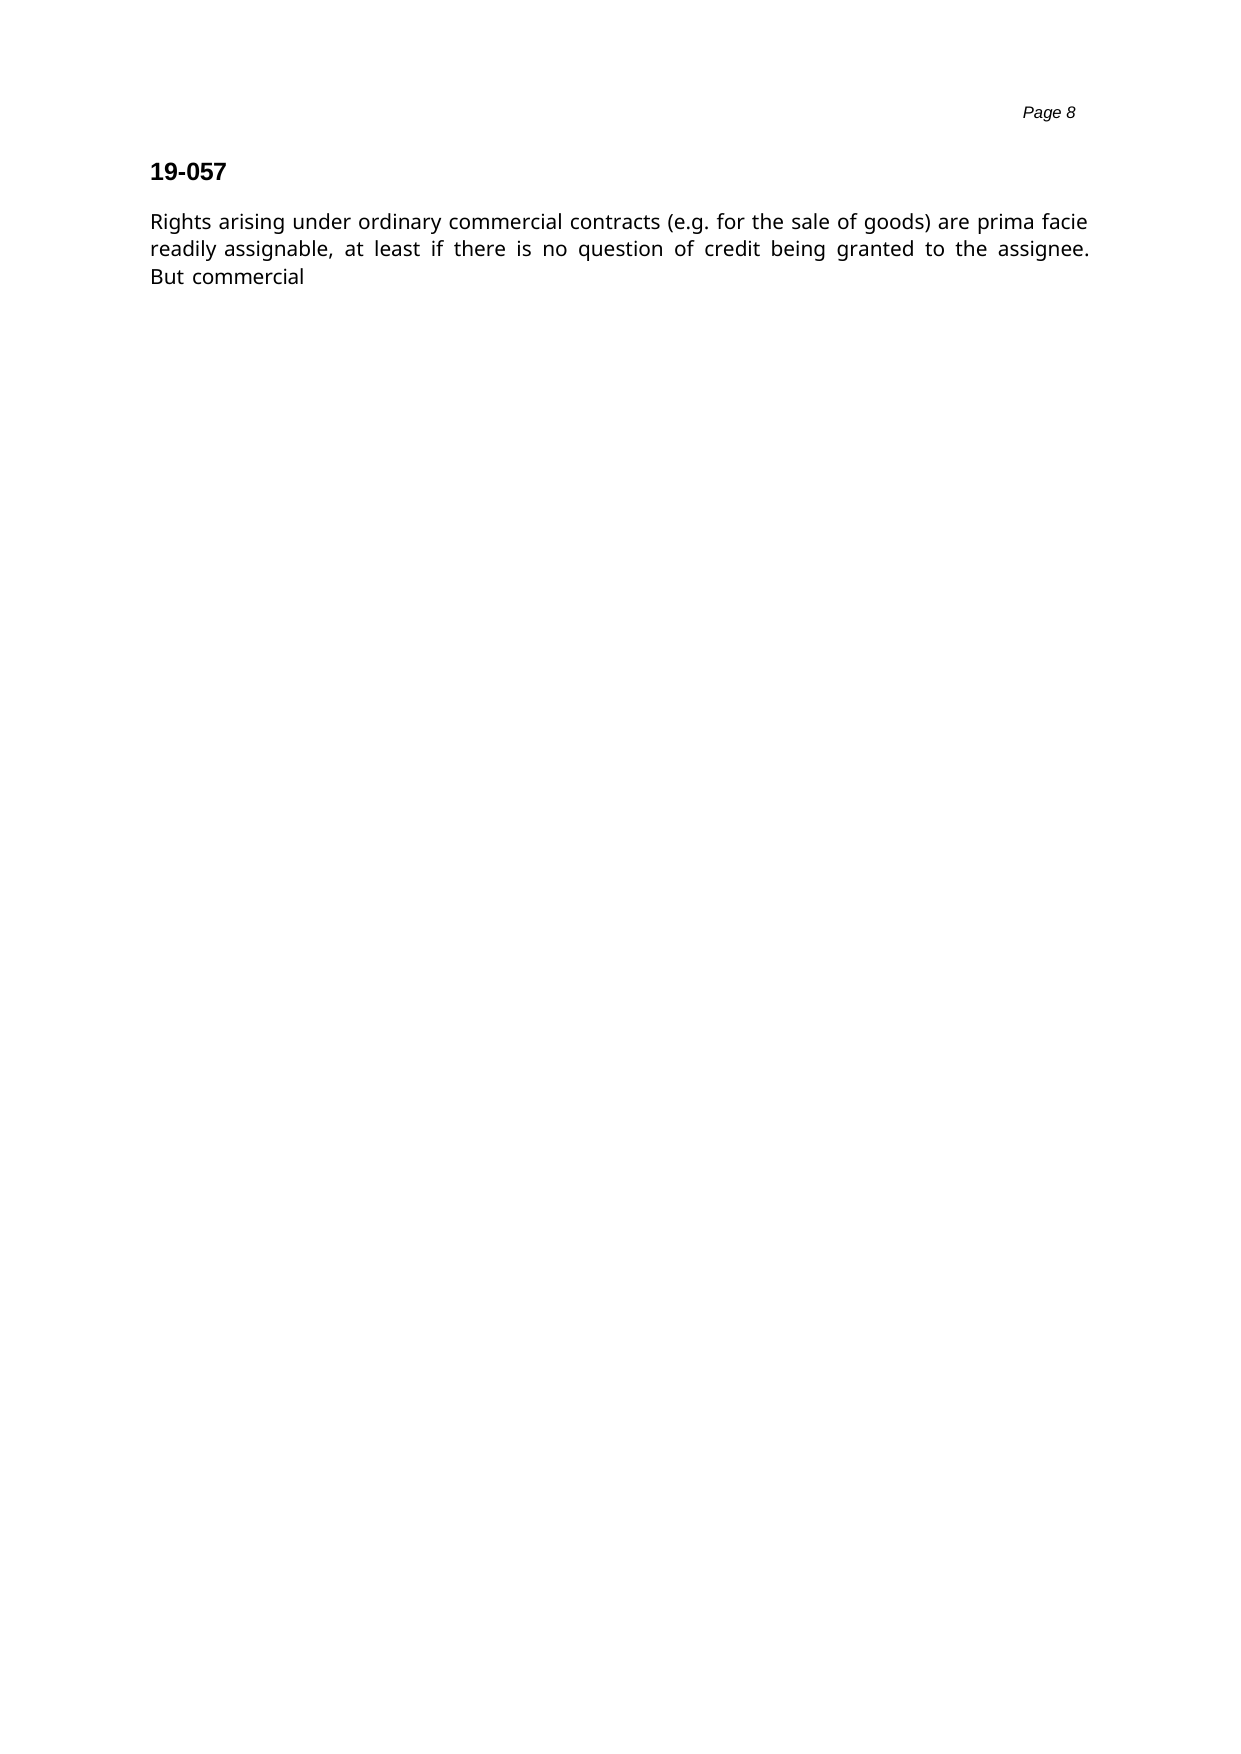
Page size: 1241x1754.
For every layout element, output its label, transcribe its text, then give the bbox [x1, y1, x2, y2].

text Rights arising under ordinary commercial contracts (e.g. for the sale of goods) are prima facie readily assignable, at least if there is no question of credit being granted to the assignee. But commercial [150, 207, 1090, 291]
subtitle 19-057 [150, 157, 1107, 186]
